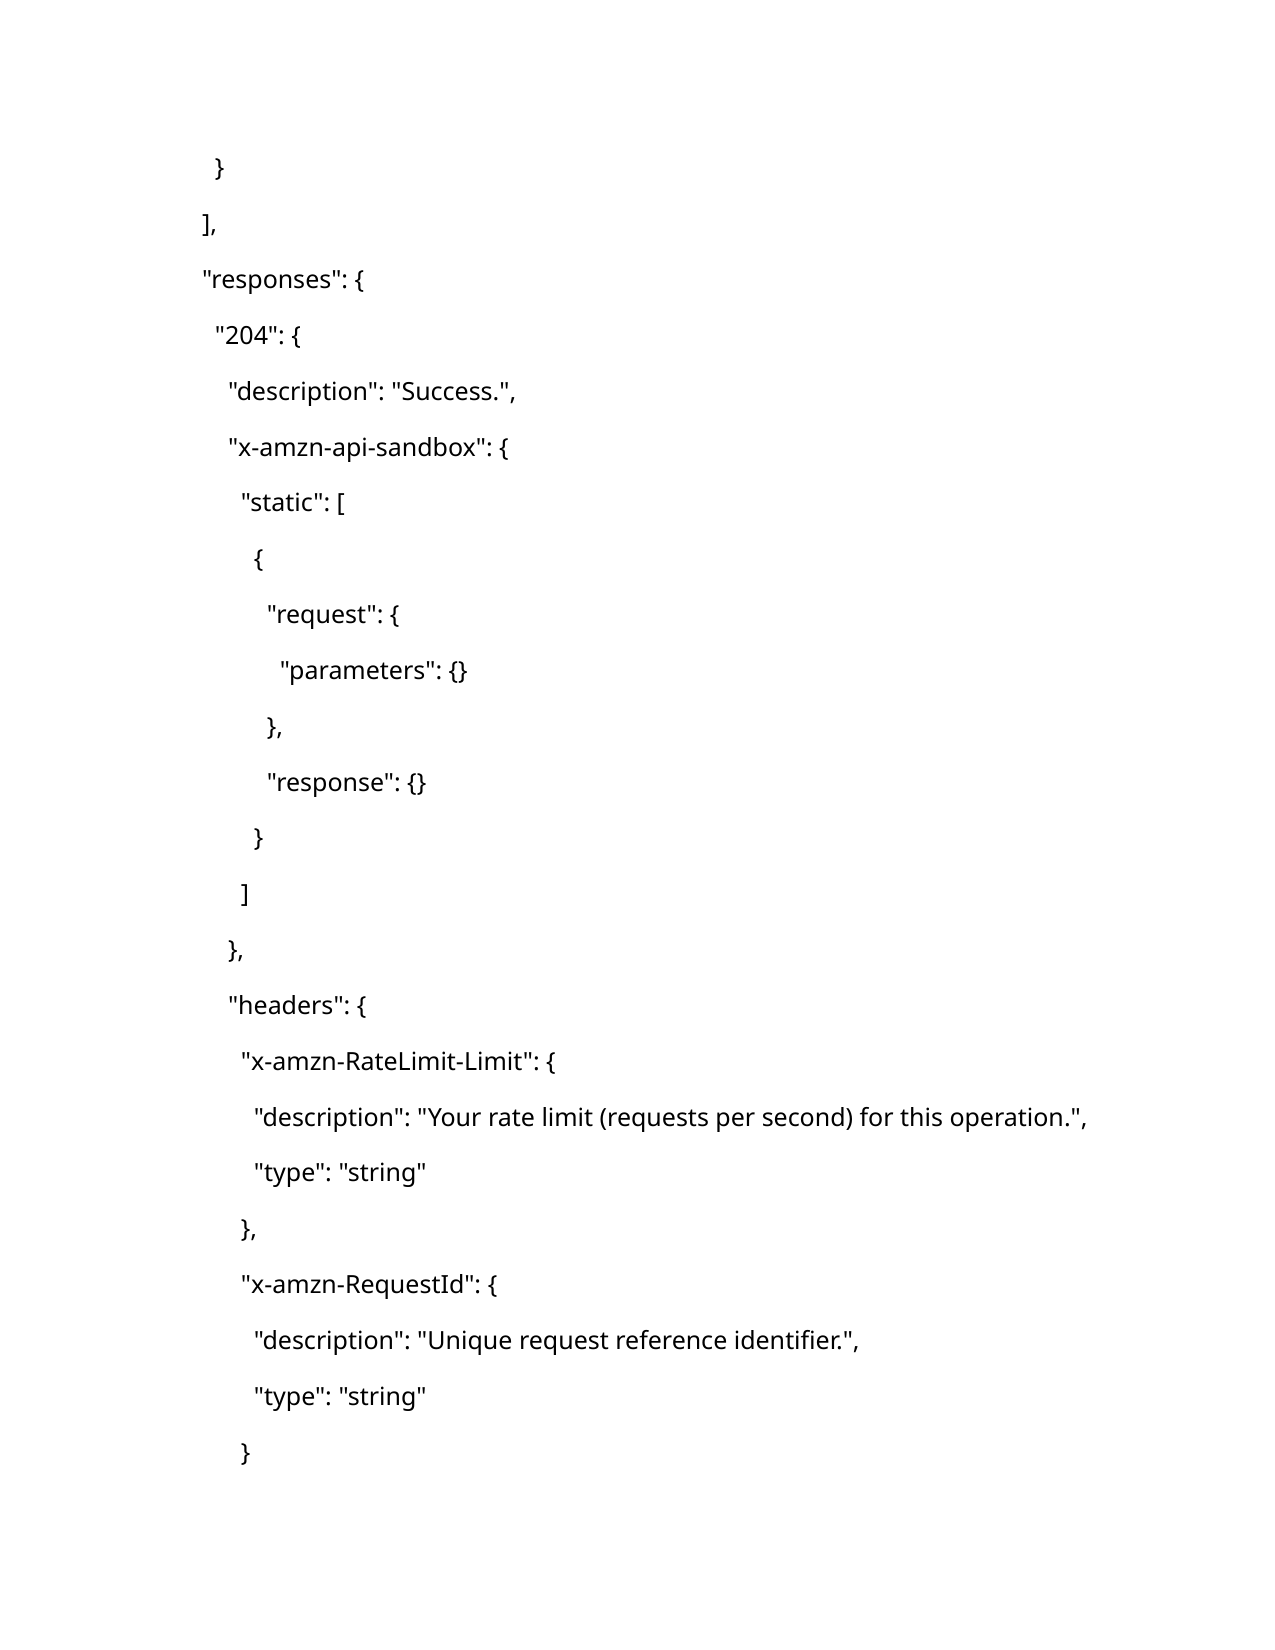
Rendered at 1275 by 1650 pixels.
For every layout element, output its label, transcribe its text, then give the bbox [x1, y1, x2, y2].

text "x-amzn-api-sandbox": { [150, 429, 1125, 463]
text { [150, 541, 1125, 575]
text }, [150, 1211, 1125, 1245]
text }, [150, 932, 1125, 966]
text } [150, 820, 1125, 854]
text "x-amzn-RequestId": { [150, 1267, 1125, 1301]
text "type": "string" [150, 1378, 1125, 1412]
text "description": "Success.", [150, 373, 1125, 407]
text "x-amzn-RateLimit-Limit": { [150, 1043, 1125, 1077]
text "request": { [150, 597, 1125, 631]
text ] [150, 876, 1125, 910]
text } [150, 1434, 1125, 1468]
text "parameters": {} [150, 652, 1125, 687]
text ], [150, 206, 1125, 240]
text "type": "string" [150, 1155, 1125, 1189]
text } [150, 150, 1125, 184]
text "responses": { [150, 262, 1125, 296]
text }, [150, 708, 1125, 742]
text "description": "Your rate limit (requests per second) for this operation.", [150, 1099, 1125, 1133]
text "response": {} [150, 764, 1125, 798]
text "static": [ [150, 485, 1125, 519]
text "description": "Unique request reference identifier.", [150, 1322, 1125, 1357]
text "headers": { [150, 987, 1125, 1022]
text "204": { [150, 317, 1125, 352]
